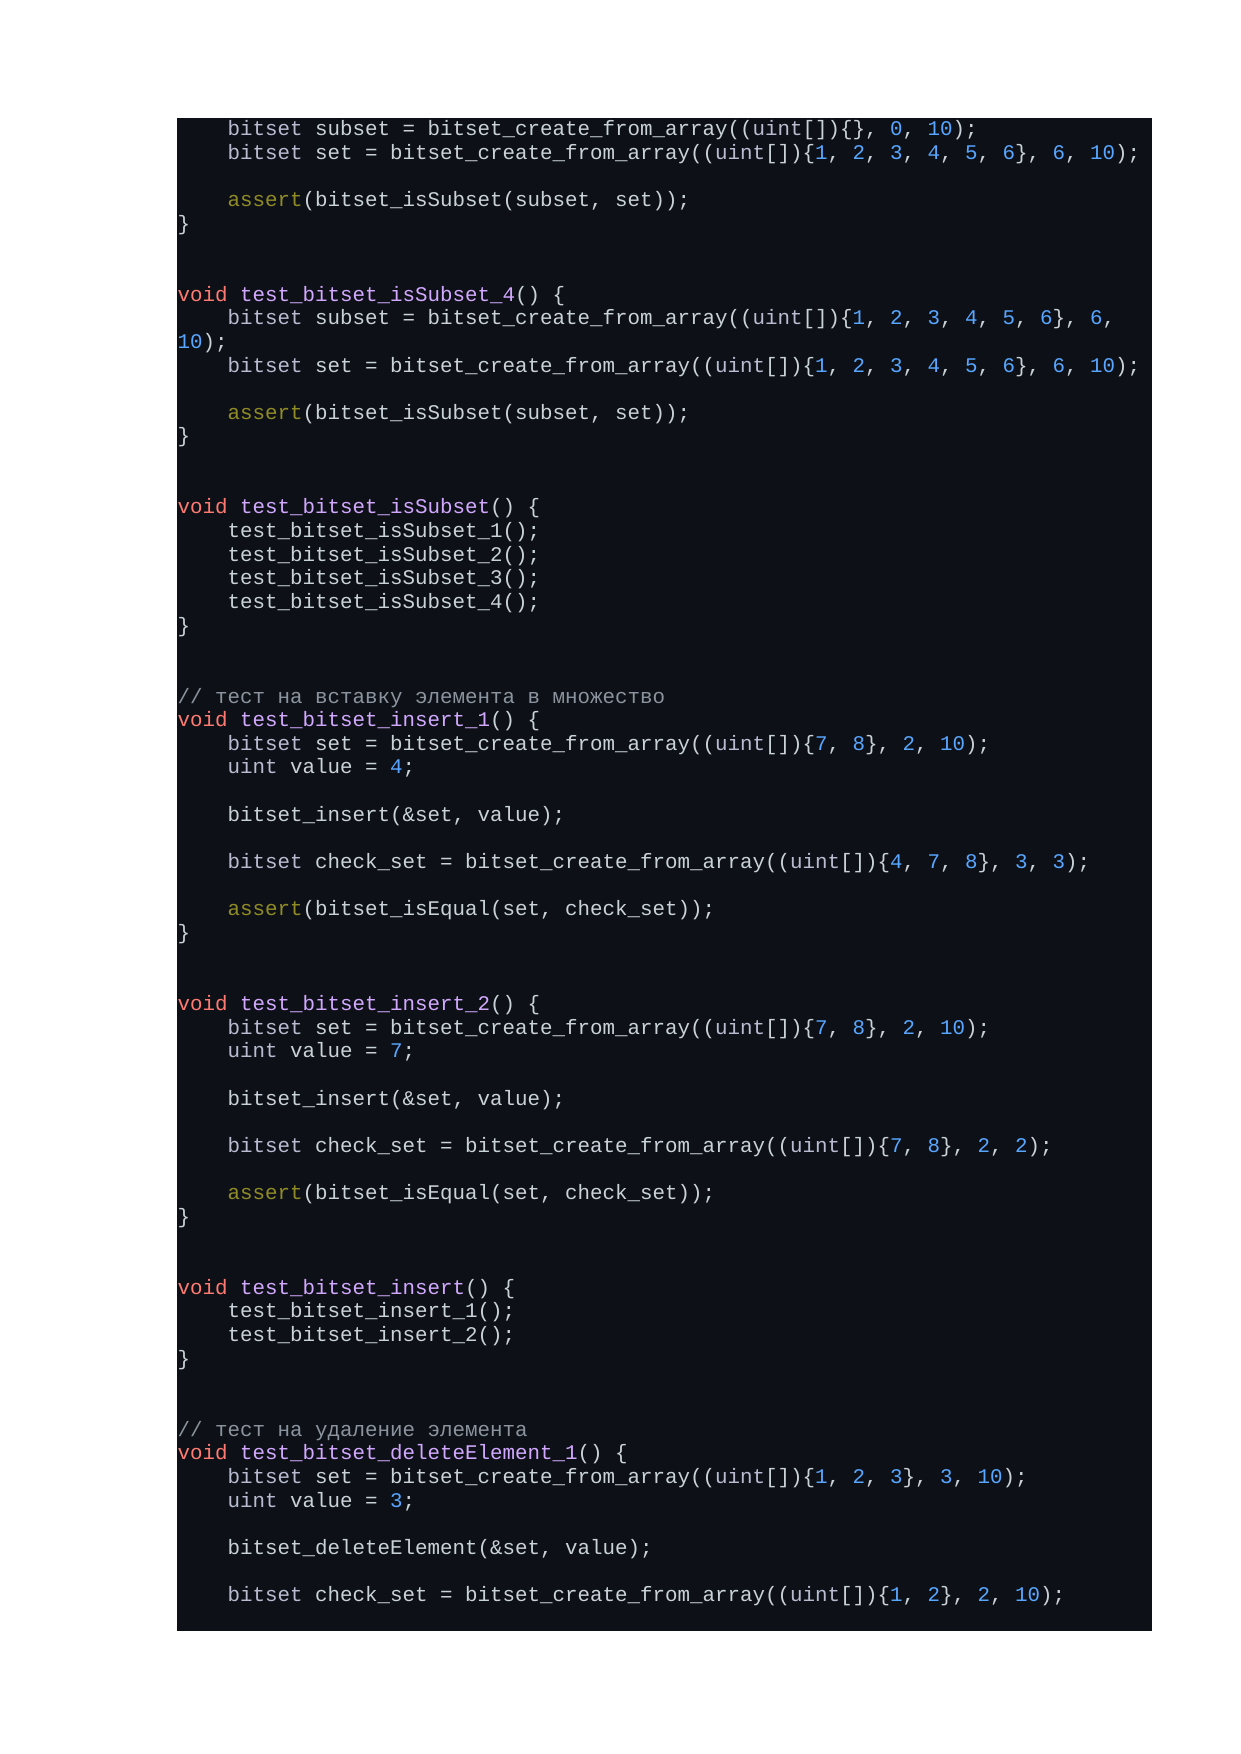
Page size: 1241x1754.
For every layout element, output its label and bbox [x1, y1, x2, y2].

text [177, 118, 1152, 1631]
